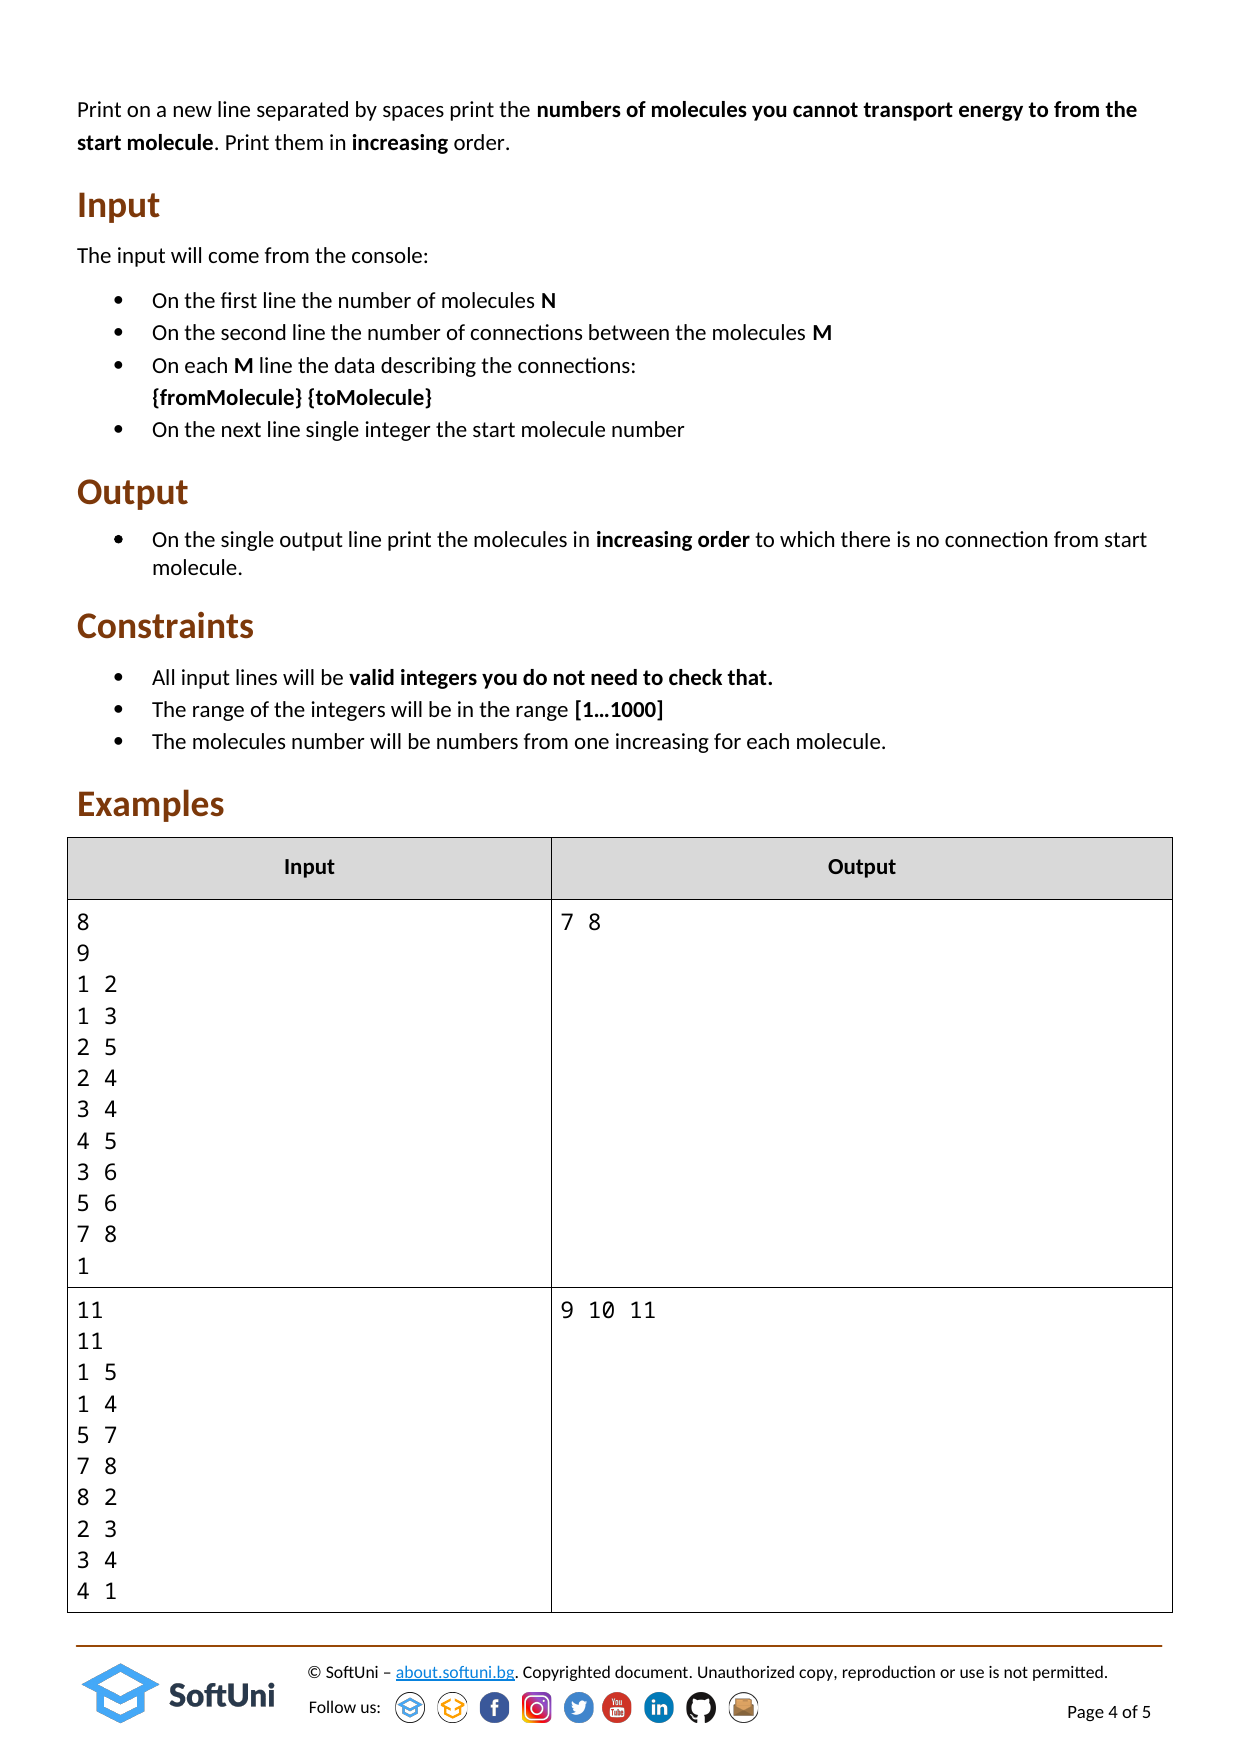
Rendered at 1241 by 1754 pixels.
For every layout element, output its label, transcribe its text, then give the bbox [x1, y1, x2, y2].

subtitle Input [77, 181, 1163, 226]
text The input will come from the console: [77, 242, 1163, 270]
table_cell 7 8 [552, 900, 1172, 1287]
picture [665, 1714, 674, 1723]
table_cell 9 10 11 [552, 1288, 1172, 1612]
table_header Output [552, 838, 1172, 899]
list The range of the integers will be in the range [1…1000] [114, 695, 1163, 723]
picture [644, 1692, 653, 1701]
picture [75, 1658, 281, 1729]
picture [479, 1692, 510, 1723]
subtitle Examples [77, 780, 1163, 826]
picture [564, 1692, 594, 1723]
text Print on a new line separated by spaces print the numbers of molecules you cannot transport energy to from the start molecule. Print them in increasing order. [77, 95, 1163, 156]
subtitle Constraints [77, 602, 1163, 648]
picture [522, 1692, 552, 1723]
picture [437, 1692, 468, 1723]
list On the single output line print the molecules in increasing order to which there is no connection from start molecule. [114, 525, 1163, 581]
picture [602, 1692, 632, 1723]
list {fromMolecule} {toMolecule} [152, 383, 1163, 411]
picture [728, 1692, 759, 1723]
picture [644, 1714, 653, 1723]
table_cell 8 9 1 2 1 3 2 5 2 4 3 4 4 5 3 6 5 6 7 8 1 [68, 900, 551, 1287]
list The molecules number will be numbers from one increasing for each molecule. [114, 727, 1163, 755]
list On each M line the data describing the connections: [114, 351, 1163, 379]
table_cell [68, 1288, 551, 1612]
picture [665, 1692, 674, 1701]
picture [658, 1705, 667, 1714]
picture [395, 1692, 425, 1723]
table_header Input [68, 838, 551, 899]
picture [686, 1692, 716, 1723]
list All input lines will be valid integers you do not need to check that. [114, 663, 1163, 691]
list On the second line the number of connections between the molecules M [114, 318, 1163, 347]
subtitle Output [77, 468, 1163, 514]
list On the first line the number of molecules N [114, 286, 1163, 314]
list On the next line single integer the start molecule number [114, 415, 1163, 443]
